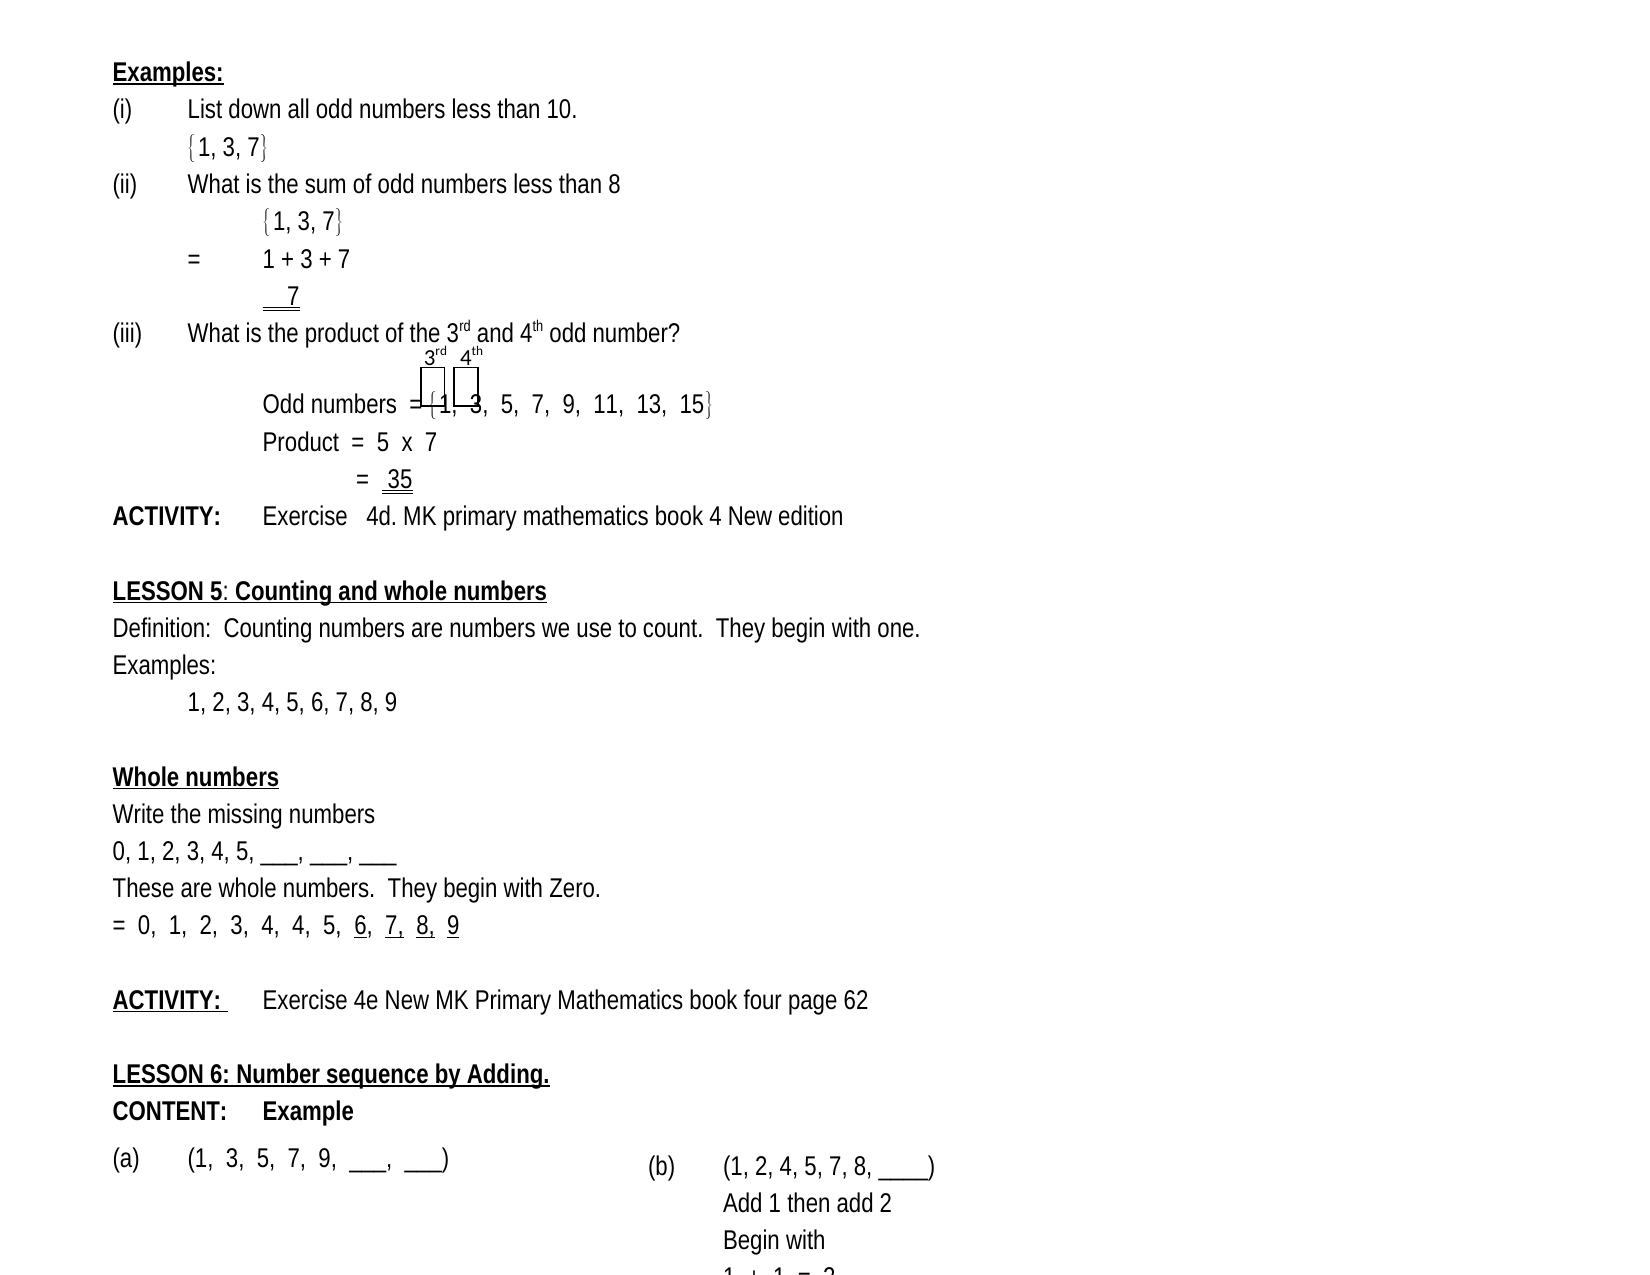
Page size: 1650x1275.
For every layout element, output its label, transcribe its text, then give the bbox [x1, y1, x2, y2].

text ACTIVITY: Exercise 4d. MK primary mathematics book 4 New edition [112, 500, 1575, 531]
text = 1 + 3 + 7 [112, 243, 1575, 274]
text ACTIVITY: Exercise 4e New MK Primary Mathematics book four page 62 [112, 984, 1575, 1015]
text 1, 3, 7 [112, 131, 1575, 162]
text (iii) What is the product of the 3rd and 4th odd number? [112, 317, 1575, 348]
text Whole numbers [112, 761, 1575, 792]
text CONTENT: Example [112, 1095, 1575, 1126]
text Write the missing numbers [112, 798, 1575, 829]
text (a) (1, 3, 5, 7, 9, ___, ___) [112, 1142, 1575, 1173]
text (i) List down all odd numbers less than 10. [112, 93, 1575, 124]
text Product = 5 x 7 [187, 426, 1575, 457]
text Definition: Counting numbers are numbers we use to count. They begin with one. [112, 612, 1575, 643]
text (ii) What is the sum of odd numbers less than 8 [112, 168, 1575, 199]
text 1, 3, 7 [187, 205, 1575, 237]
text These are whole numbers. They begin with Zero. [112, 872, 1575, 903]
text = 0, 1, 2, 3, 4, 4, 5, 6, 7, 8, 9 [112, 909, 1575, 941]
text = 35 [187, 463, 1575, 494]
text Odd numbers = 1, 3, 5, 7, 9, 11, 13, 15 [187, 388, 1575, 420]
text Examples: [112, 649, 1575, 680]
text Examples: [112, 56, 1575, 87]
text 7 [112, 280, 1575, 311]
text 1, 2, 3, 4, 5, 6, 7, 8, 9 [112, 686, 1575, 717]
text LESSON 6: Number sequence by Adding. [112, 1058, 1575, 1089]
text LESSON 5: Counting and whole numbers [112, 575, 1575, 606]
text 0, 1, 2, 3, 4, 5, ___, ___, ___ [112, 835, 1575, 866]
